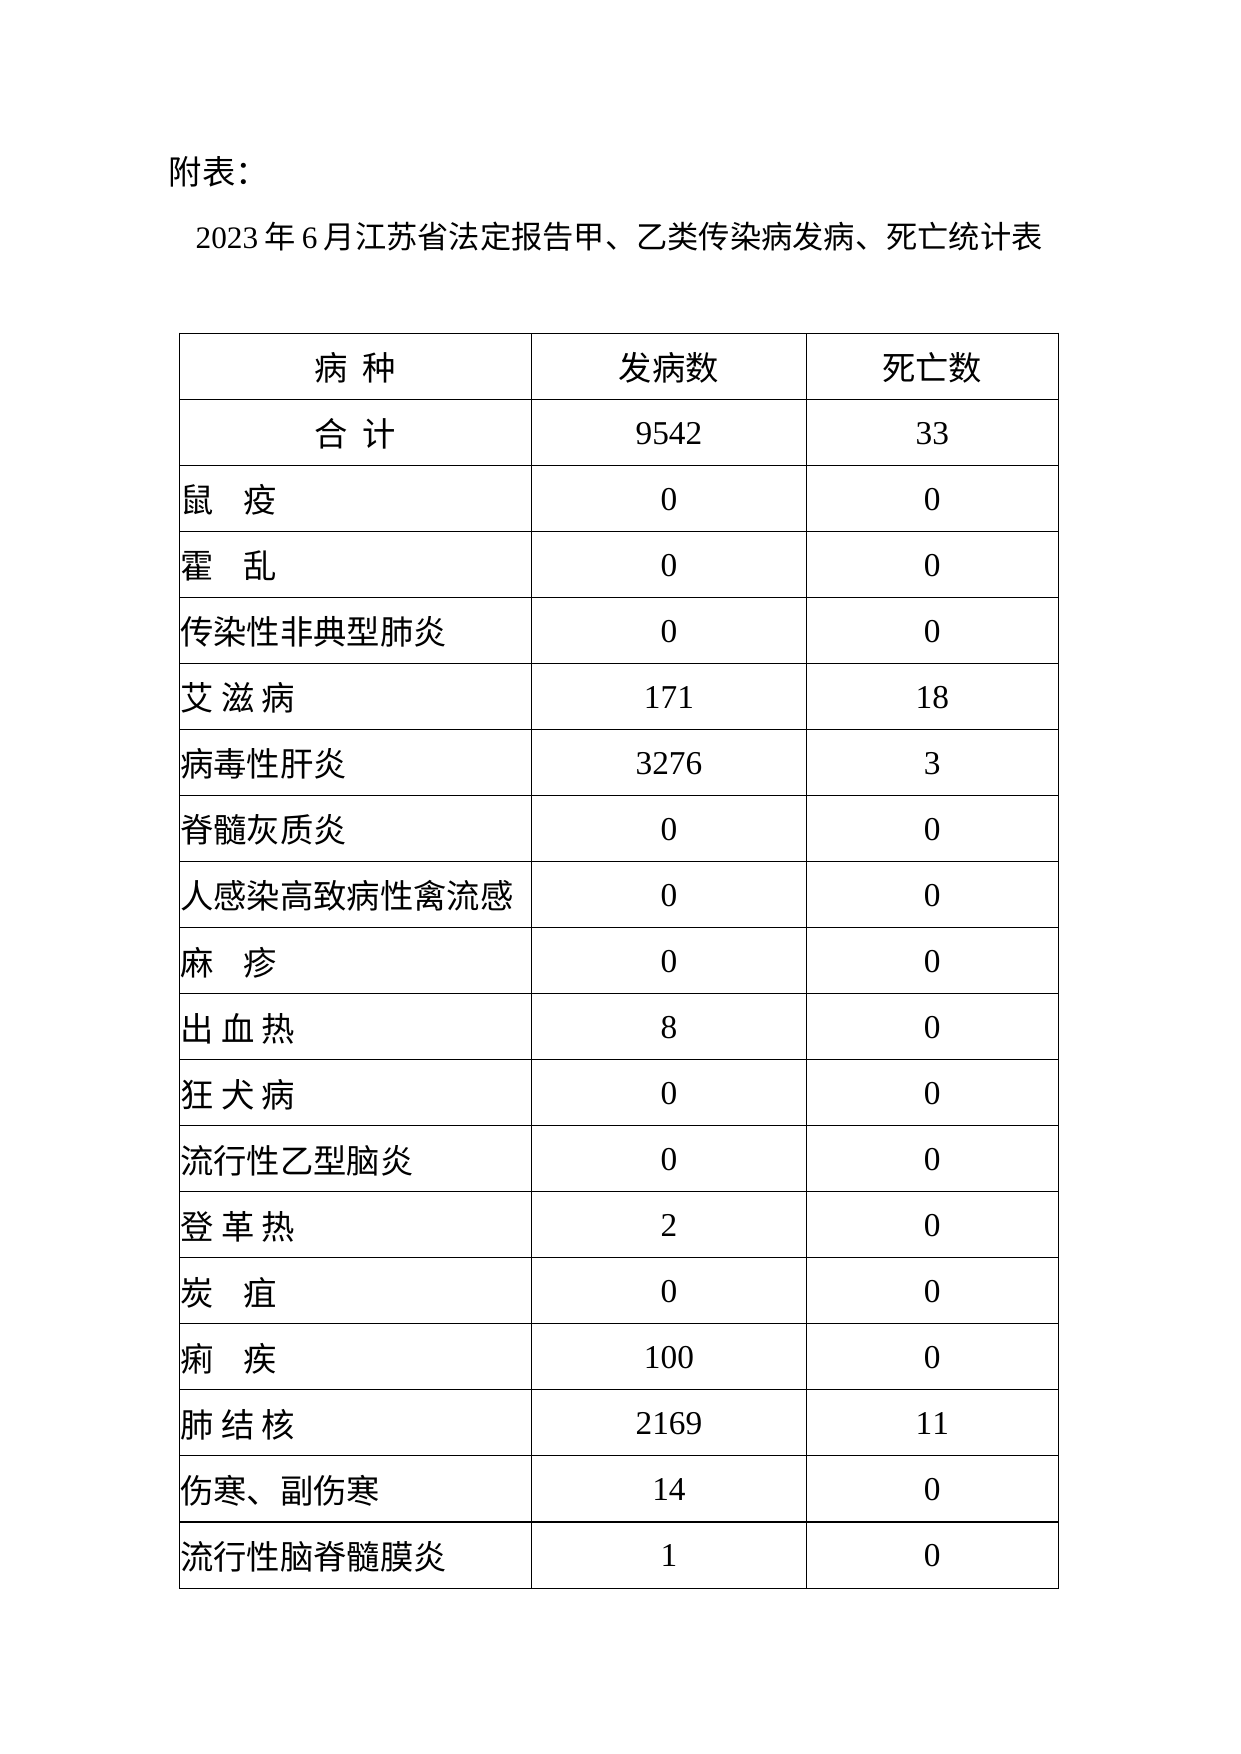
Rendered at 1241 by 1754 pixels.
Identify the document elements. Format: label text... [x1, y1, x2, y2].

table_cell 18 [807, 664, 1058, 729]
table_cell 0 [532, 1060, 806, 1125]
text 2023年6月江苏省法定报告甲、乙类传染病发病、死亡统计表 [169, 203, 1069, 268]
table_cell 0 [532, 1126, 806, 1191]
table_cell 8 [532, 994, 806, 1059]
table_cell 0 [532, 796, 806, 861]
table_cell 麻 疹 [180, 928, 531, 993]
text 附表： [169, 138, 1069, 203]
table_cell 0 [532, 1258, 806, 1323]
table_cell 合 计 [180, 400, 531, 465]
table_cell 3 [807, 730, 1058, 795]
table_cell 33 [807, 400, 1058, 465]
table_cell 0 [807, 796, 1058, 861]
table_cell 171 [532, 664, 806, 729]
table_cell 0 [807, 1126, 1058, 1191]
table_cell 肺 结 核 [180, 1390, 531, 1455]
table_cell 病毒性肝炎 [180, 730, 531, 795]
table_cell 鼠 疫 [180, 466, 531, 531]
table_cell 0 [807, 598, 1058, 663]
table_cell 0 [807, 1258, 1058, 1323]
table_cell 痢 疾 [180, 1324, 531, 1389]
table_cell 0 [807, 1192, 1058, 1257]
table_cell 炭 疽 [180, 1258, 531, 1323]
table_cell 登 革 热 [180, 1192, 531, 1257]
table_cell 0 [532, 928, 806, 993]
table_header 病 种 [180, 334, 531, 399]
table_cell 0 [807, 1523, 1058, 1587]
table_cell 霍 乱 [180, 532, 531, 597]
table_cell 0 [807, 994, 1058, 1059]
table_cell 0 [807, 532, 1058, 597]
table_cell 0 [807, 1456, 1058, 1521]
table_cell 狂 犬 病 [180, 1060, 531, 1125]
table_cell 0 [532, 598, 806, 663]
table_cell 0 [807, 466, 1058, 531]
table_cell 人感染高致病性禽流感 [180, 862, 531, 927]
table_cell 0 [807, 862, 1058, 927]
table_cell 艾 滋 病 [180, 664, 531, 729]
table_cell 脊髓灰质炎 [180, 796, 531, 861]
table_cell 伤寒、副伤寒 [180, 1456, 531, 1521]
table_cell 0 [807, 1060, 1058, 1125]
table_cell 0 [532, 466, 806, 531]
table_cell 2169 [532, 1390, 806, 1455]
table_header 发病数 [532, 334, 806, 399]
table_cell 0 [532, 862, 806, 927]
table_cell 出 血 热 [180, 994, 531, 1059]
table_cell 0 [807, 1324, 1058, 1389]
table_cell 2 [532, 1192, 806, 1257]
table_cell 流行性乙型脑炎 [180, 1126, 531, 1191]
table_header 死亡数 [807, 334, 1058, 399]
table_cell 3276 [532, 730, 806, 795]
table_cell 传染性非典型肺炎 [180, 598, 531, 663]
table_cell 流行性脑脊髓膜炎 [180, 1523, 531, 1587]
table_cell 11 [807, 1390, 1058, 1455]
table_cell 14 [532, 1456, 806, 1521]
table_cell 1 [532, 1523, 806, 1587]
table_cell 9542 [532, 400, 806, 465]
table_cell 100 [532, 1324, 806, 1389]
table_cell 0 [807, 928, 1058, 993]
table_cell 0 [532, 532, 806, 597]
